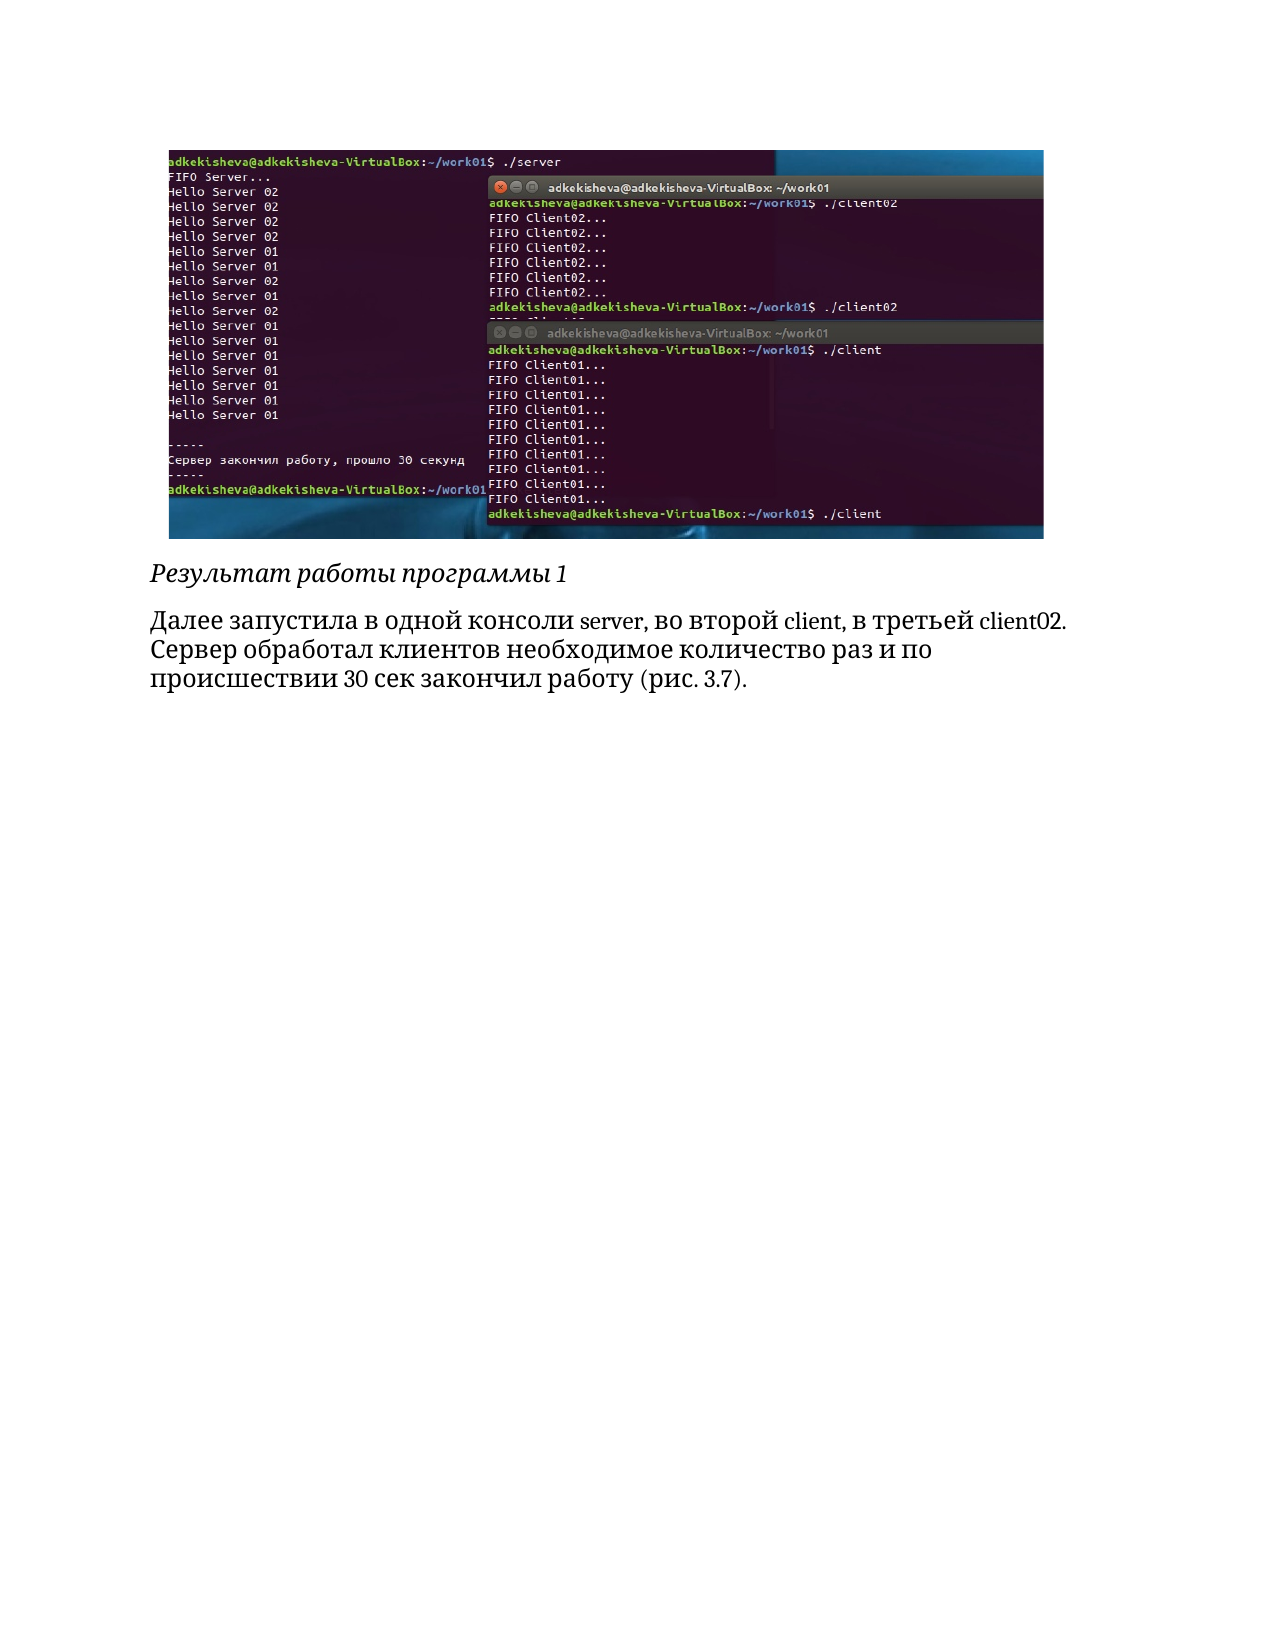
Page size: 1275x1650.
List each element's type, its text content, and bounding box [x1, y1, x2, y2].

picture [168, 150, 1044, 539]
text Результат работы программы 1 [150, 559, 1125, 588]
text Далее запустила в одной консоли server, во второй client, в третьей client02. Сервер обработал клиентов необходимое количество раз и по происшествии 30 сек закончил работу (рис. 3.7). [150, 607, 1125, 693]
